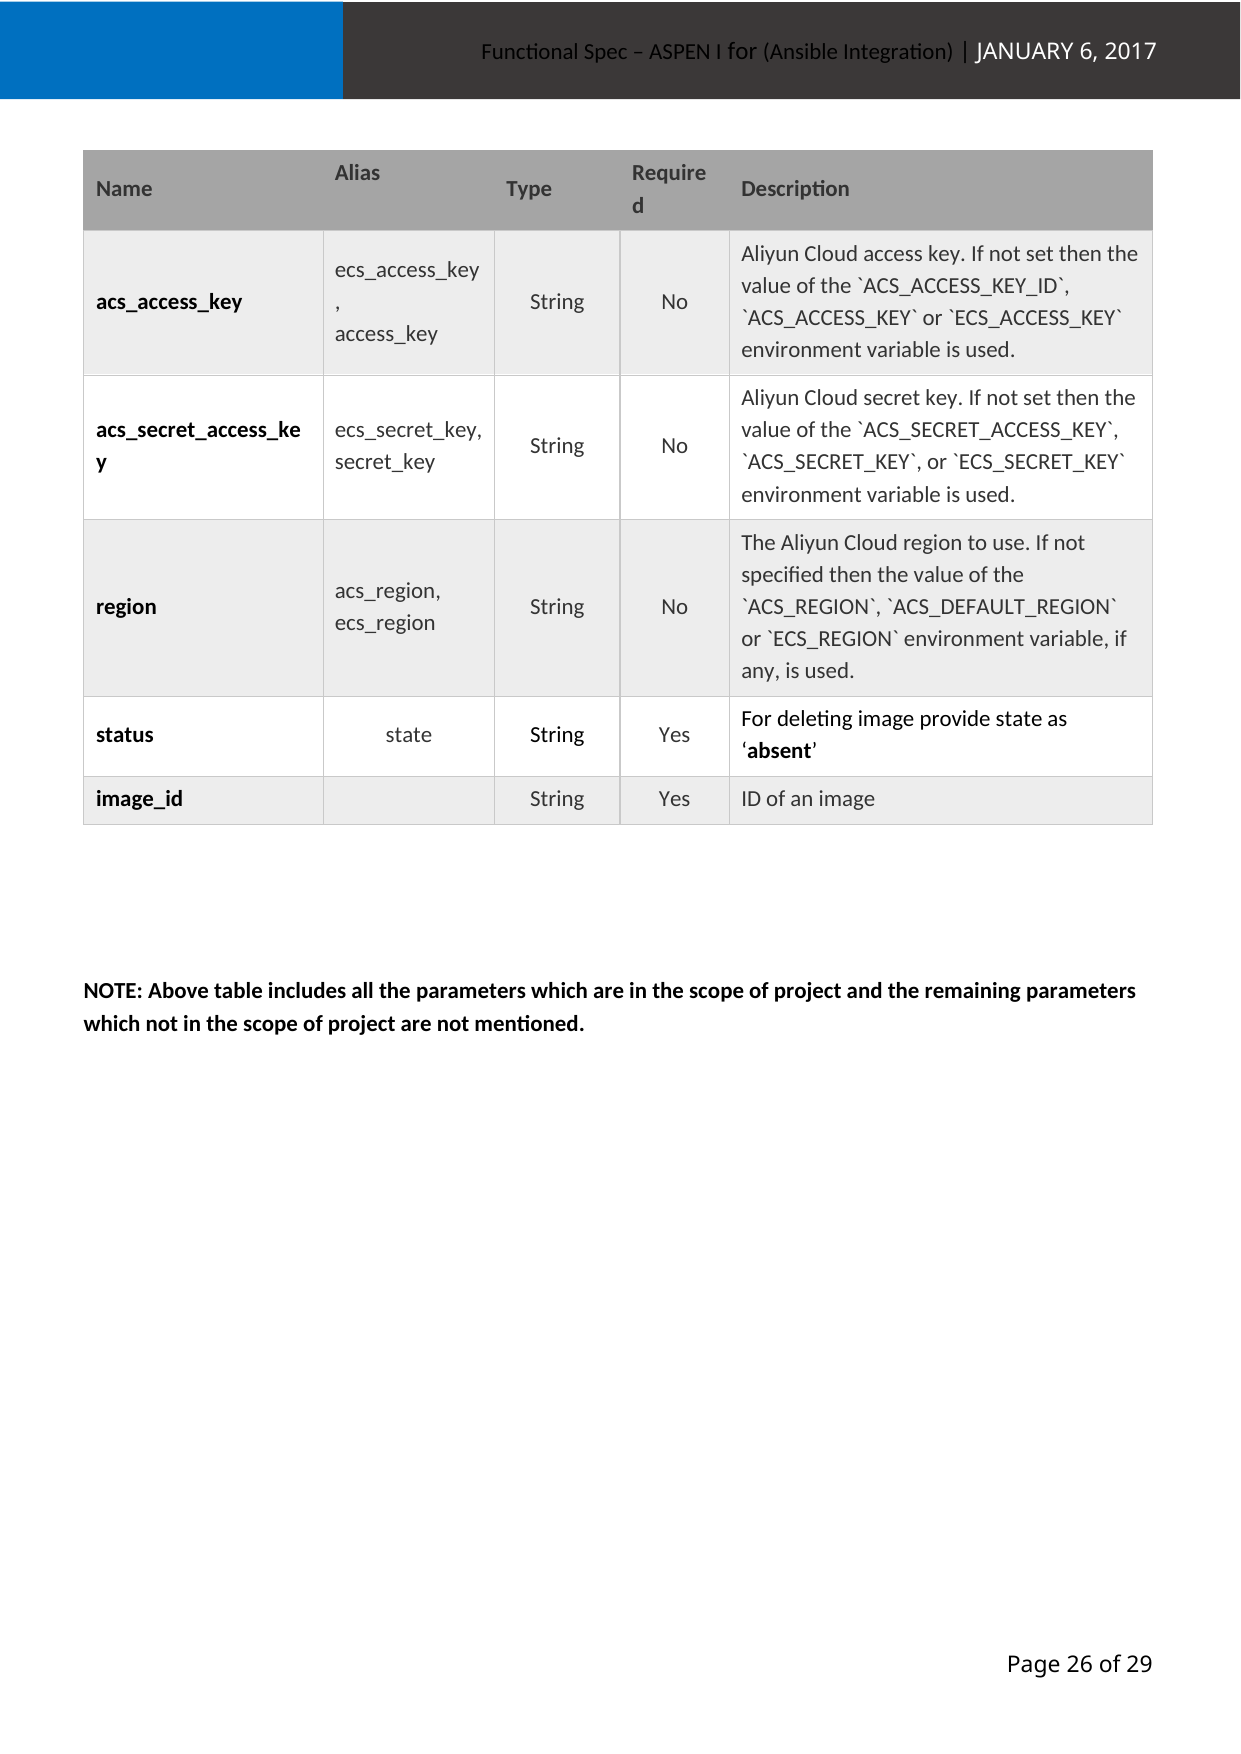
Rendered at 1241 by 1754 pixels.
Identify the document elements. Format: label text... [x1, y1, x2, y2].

table_header Alias [324, 151, 494, 230]
table_header Type [495, 151, 619, 230]
table_cell Aliyun Cloud secret key. If not set then the value of the `ACS_SECRET_ACCESS_KEY`, `ACS_SECRET_KEY`, or `ECS_SECRET_KEY` environment variable is used. [730, 376, 1152, 519]
table_cell status [84, 697, 323, 776]
table_header Name [84, 151, 323, 230]
table_cell The Aliyun Cloud region to use. If not specified then the value of the `ACS_REGION`, `ACS_DEFAULT_REGION` or `ECS_REGION` environment variable, if any, is used. [730, 520, 1152, 696]
table_cell No [621, 231, 729, 374]
table_cell ecs_access_key, access_key [324, 231, 494, 374]
table_cell acs_region, ecs_region [324, 520, 494, 696]
table_cell acs_secret_access_key [84, 376, 323, 519]
table_cell String [495, 520, 619, 696]
table_header Required [621, 151, 729, 230]
table_cell region [84, 520, 323, 696]
table_cell image_id [84, 777, 323, 824]
table_cell No [621, 376, 729, 519]
table_cell ID of an image [730, 777, 1152, 824]
table_cell ecs_secret_key, secret_key [324, 376, 494, 519]
table_cell String [495, 777, 619, 824]
table_cell acs_access_key [84, 231, 323, 374]
table_cell Yes [621, 777, 729, 824]
text NOTE: Above table includes all the parameters which are in the scope of project and the remaining parameters which not in the scope of project are not mentioned. [83, 977, 1152, 1037]
table_cell String [495, 231, 619, 374]
table_cell Aliyun Cloud access key. If not set then the value of the `ACS_ACCESS_KEY_ID`, `ACS_ACCESS_KEY` or `ECS_ACCESS_KEY` environment variable is used. [730, 231, 1152, 374]
table_cell No [621, 520, 729, 696]
table_cell String [495, 376, 619, 519]
table_cell String [495, 697, 619, 776]
table_cell [324, 777, 494, 824]
table_header Description [730, 151, 1152, 230]
table_cell For deleting image provide state as ‘absent’ [730, 697, 1152, 776]
table_cell state [324, 697, 494, 776]
table_cell Yes [621, 697, 729, 776]
